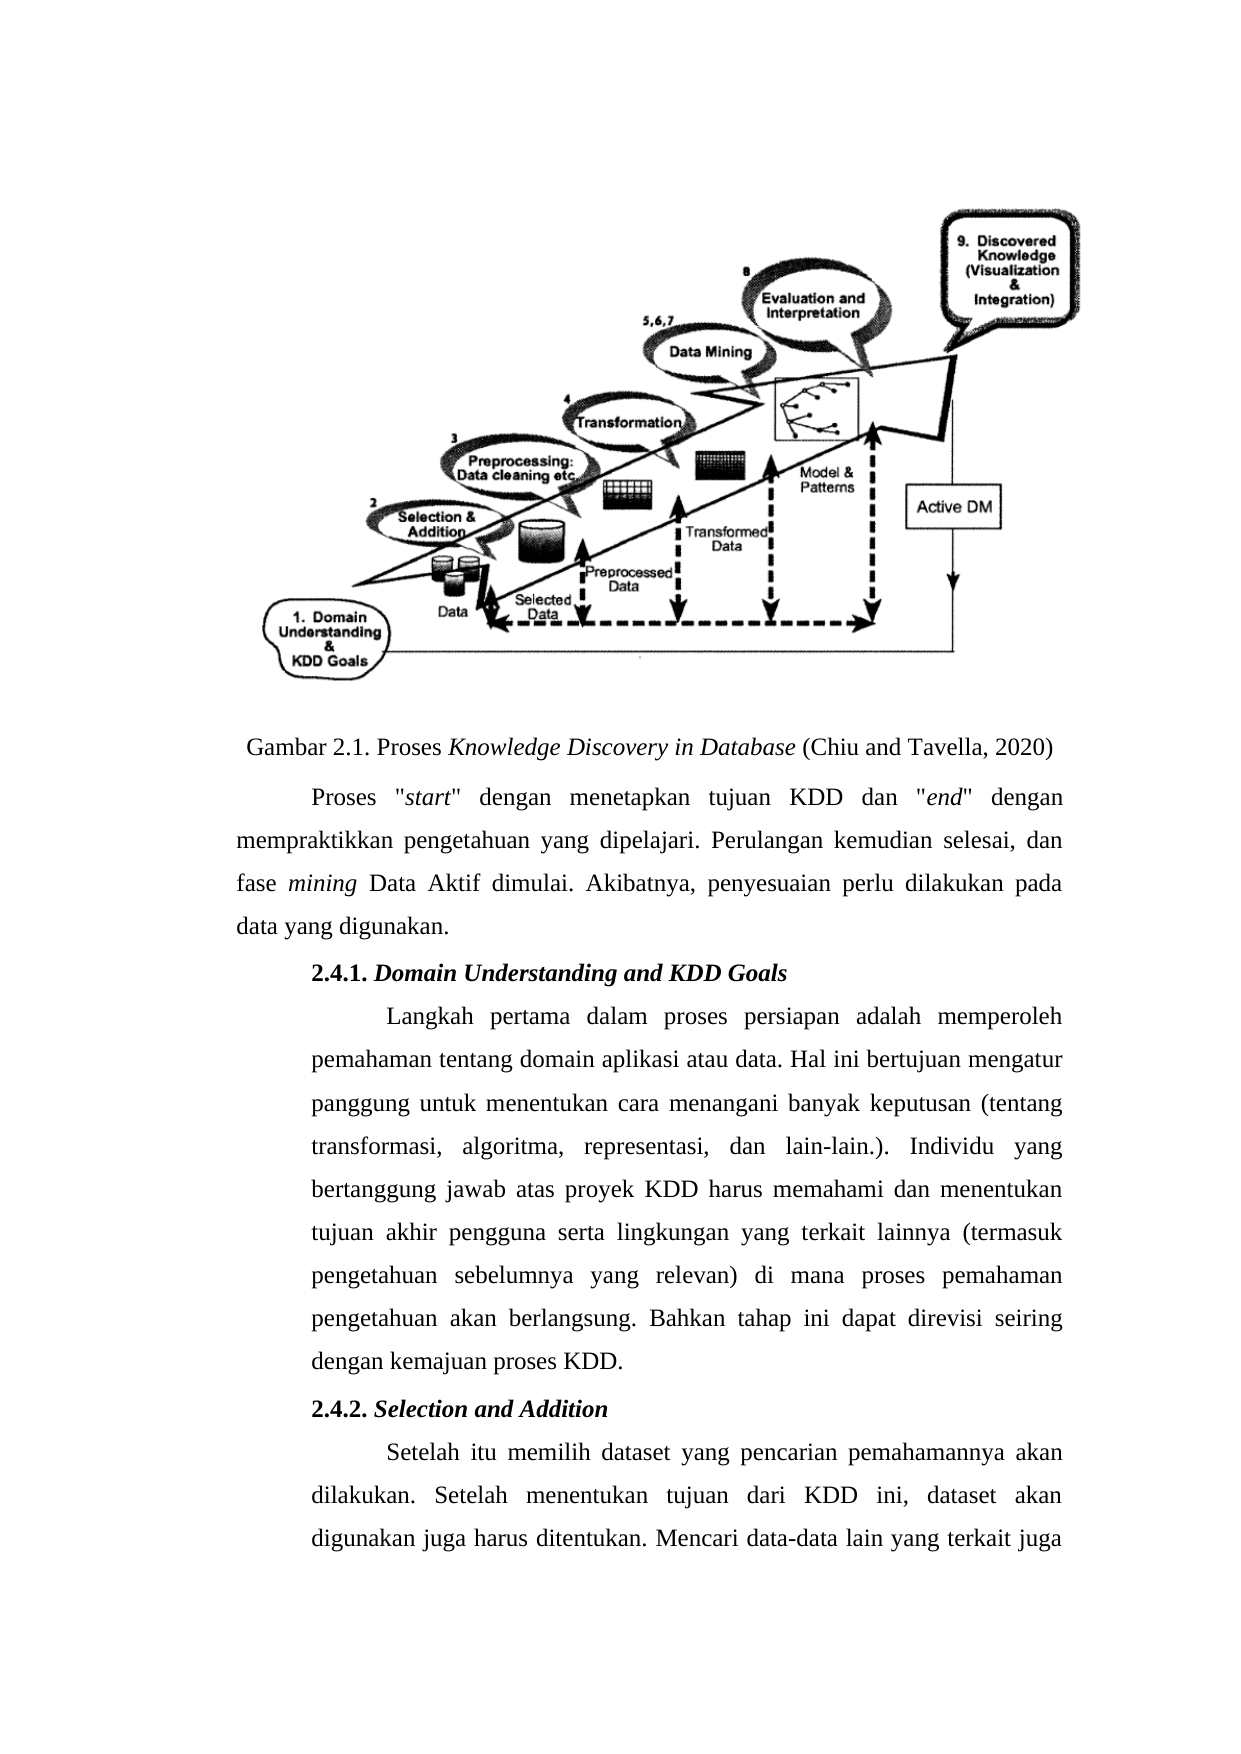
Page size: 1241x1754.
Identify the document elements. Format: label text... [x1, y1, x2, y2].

subtitle 2.4.2. Selection and Addition [236, 1394, 1063, 1422]
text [311, 1437, 1063, 1552]
text Langkah pertama dalam proses persiapan adalah memperoleh pemahaman tentang domain aplikasi atau data. Hal ini bertujuan mengatur panggung untuk menentukan cara menangani banyak keputusan (tentang transformasi, algoritma, representasi, dan lain-lain.). Individu yang bertanggung jawab atas proyek KDD harus memahami dan menentukan tujuan akhir pengguna serta lingkungan yang terkait lainnya (termasuk pengetahuan sebelumnya yang relevan) di mana proses pemahaman pengetahuan akan berlangsung. Bahkan tahap ini dapat direvisi seiring dengan kemajuan proses KDD. [311, 1001, 1063, 1375]
subtitle 2.4.1. Domain Understanding and KDD Goals [236, 958, 1063, 987]
picture [236, 177, 1098, 719]
text Gambar 2.1. Proses Knowledge Discovery in Database (Chiu and Tavella, 2020) [236, 732, 1063, 761]
text Proses "start" dengan menetapkan tujuan KDD dan "end" dengan mempraktikkan pengetahuan yang dipelajari. Perulangan kemudian selesai, dan fase mining Data Aktif dimulai. Akibatnya, penyesuaian perlu dilakukan pada data yang digunakan. [236, 782, 1063, 940]
